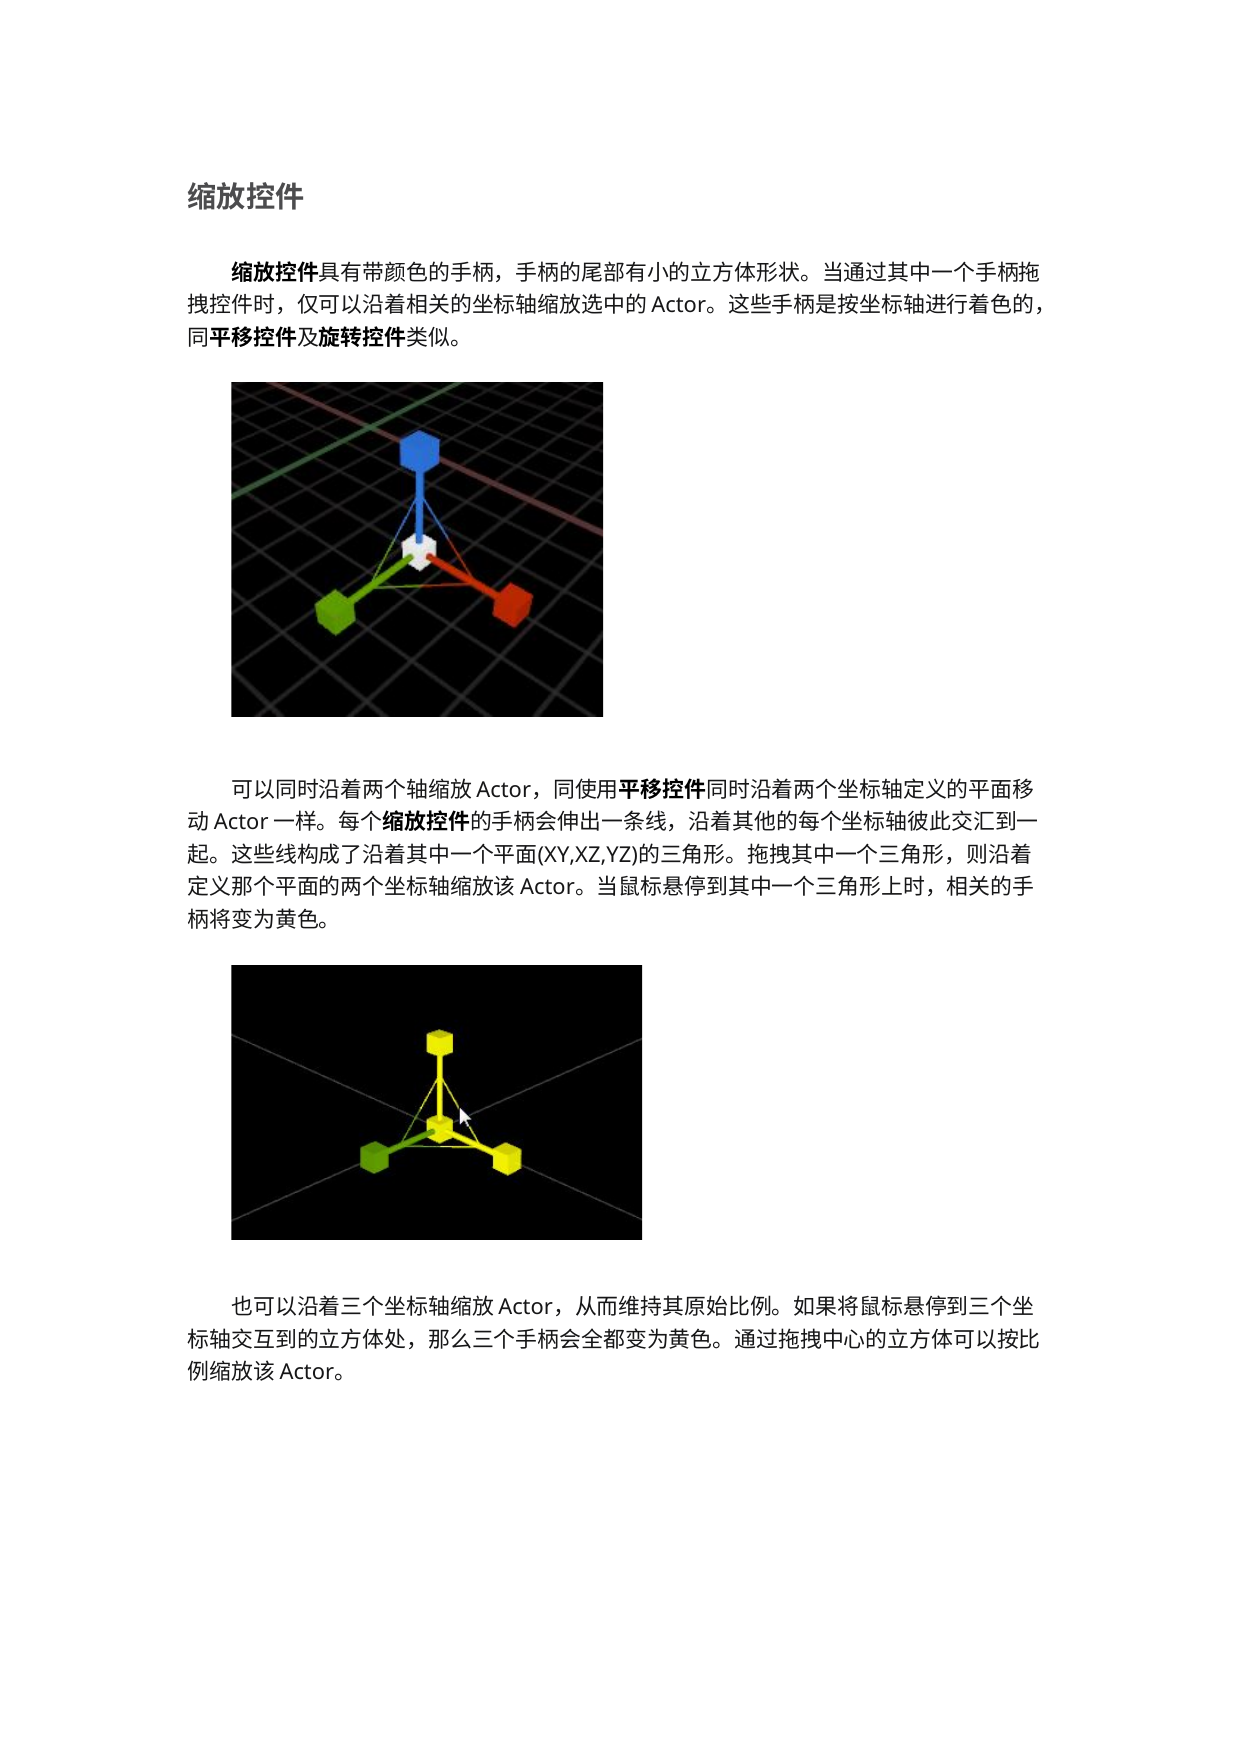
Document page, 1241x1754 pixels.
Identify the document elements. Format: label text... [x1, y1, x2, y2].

subtitle 缩放控件 [187, 162, 1053, 227]
picture [231, 382, 604, 717]
text 也可以沿着三个坐标轴缩放Actor，从而维持其原始比例。如果将鼠标悬停到三个坐标轴交互到的立方体处，那么三个手柄会全都变为黄色。通过拖拽中心的立方体可以按比例缩放该Actor。 [187, 1289, 1053, 1387]
picture [231, 965, 643, 1240]
text 可以同时沿着两个轴缩放Actor，同使用平移控件同时沿着两个坐标轴定义的平面移动Actor一样。每个缩放控件的手柄会伸出一条线，沿着其他的每个坐标轴彼此交汇到一起。这些线构成了沿着其中一个平面(XY,XZ,YZ)的三角形。拖拽其中一个三角形，则沿着定义那个平面的两个坐标轴缩放该Actor。当鼠标悬停到其中一个三角形上时，相关的手柄将变为黄色。 [187, 772, 1053, 934]
text 缩放控件具有带颜色的手柄，手柄的尾部有小的立方体形状。当通过其中一个手柄拖拽控件时，仅可以沿着相关的坐标轴缩放选中的Actor。这些手柄是按坐标轴进行着色的，同平移控件及旋转控件类似。 [187, 254, 1053, 352]
